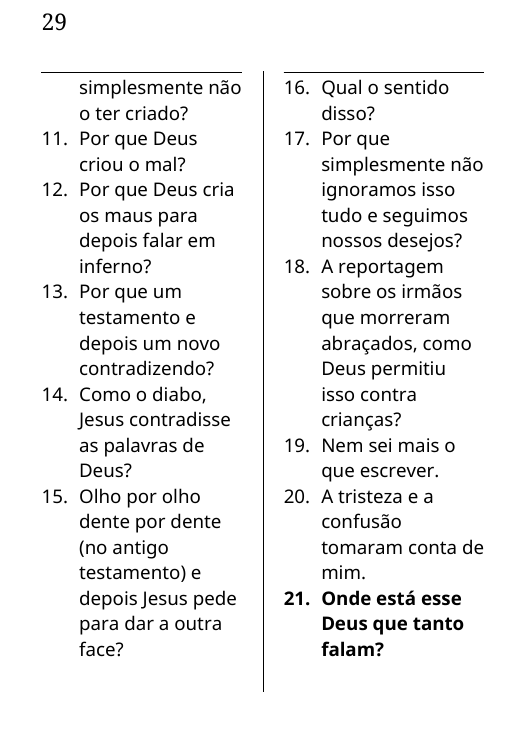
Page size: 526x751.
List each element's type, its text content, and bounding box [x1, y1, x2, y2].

list Onde está esse Deus que tanto falam? [283, 585, 484, 662]
list Por que simplesmente não ignoramos isso tudo e seguimos nossos desejos? [283, 126, 484, 253]
list A reportagem sobre os irmãos que morreram abraçados, como Deus permitiu isso contra crianças? [283, 253, 484, 432]
list A tristeza e a confusão tomaram conta de mim. [283, 483, 484, 585]
list Por que Deus criou o mal? [41, 126, 242, 177]
list Qual o sentido disso? [283, 73, 484, 126]
list Por que um testamento e depois um novo contradizendo? [41, 279, 242, 381]
list Nem sei mais o que escrever. [283, 432, 484, 483]
list Olho por olho dente por dente (no antigo testamento) e depois Jesus pede para dar a outra face? [41, 483, 242, 662]
list Por que Deus cria os maus para depois falar em inferno? [41, 177, 242, 279]
list Jesus e Satanás competem; não poderia Deus simplesmente não o ter criado? [41, 73, 242, 126]
list Como o diabo, Jesus contradisse as palavras de Deus? [41, 381, 242, 483]
